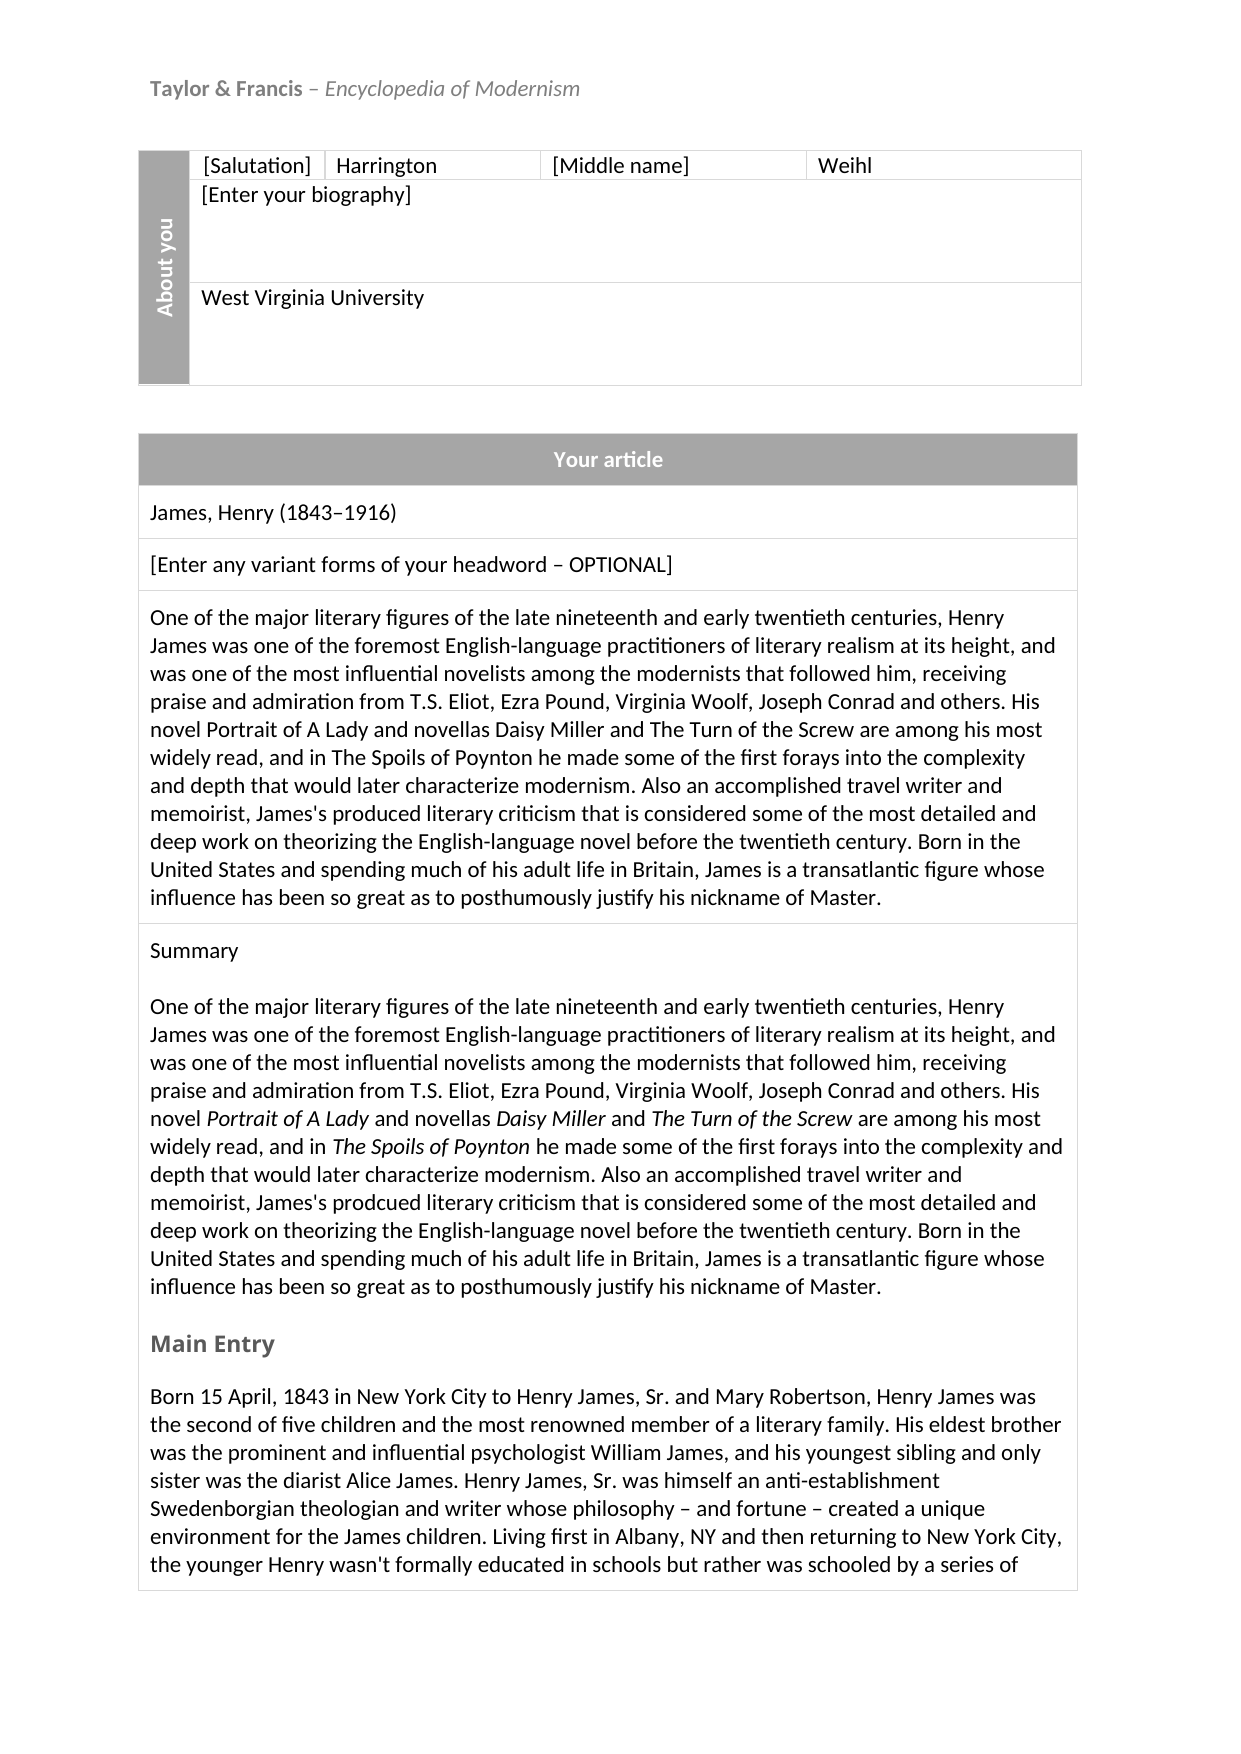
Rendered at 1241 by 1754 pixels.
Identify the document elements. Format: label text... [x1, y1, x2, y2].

table_header Your article [139, 434, 1077, 485]
table_header About you [139, 151, 189, 384]
